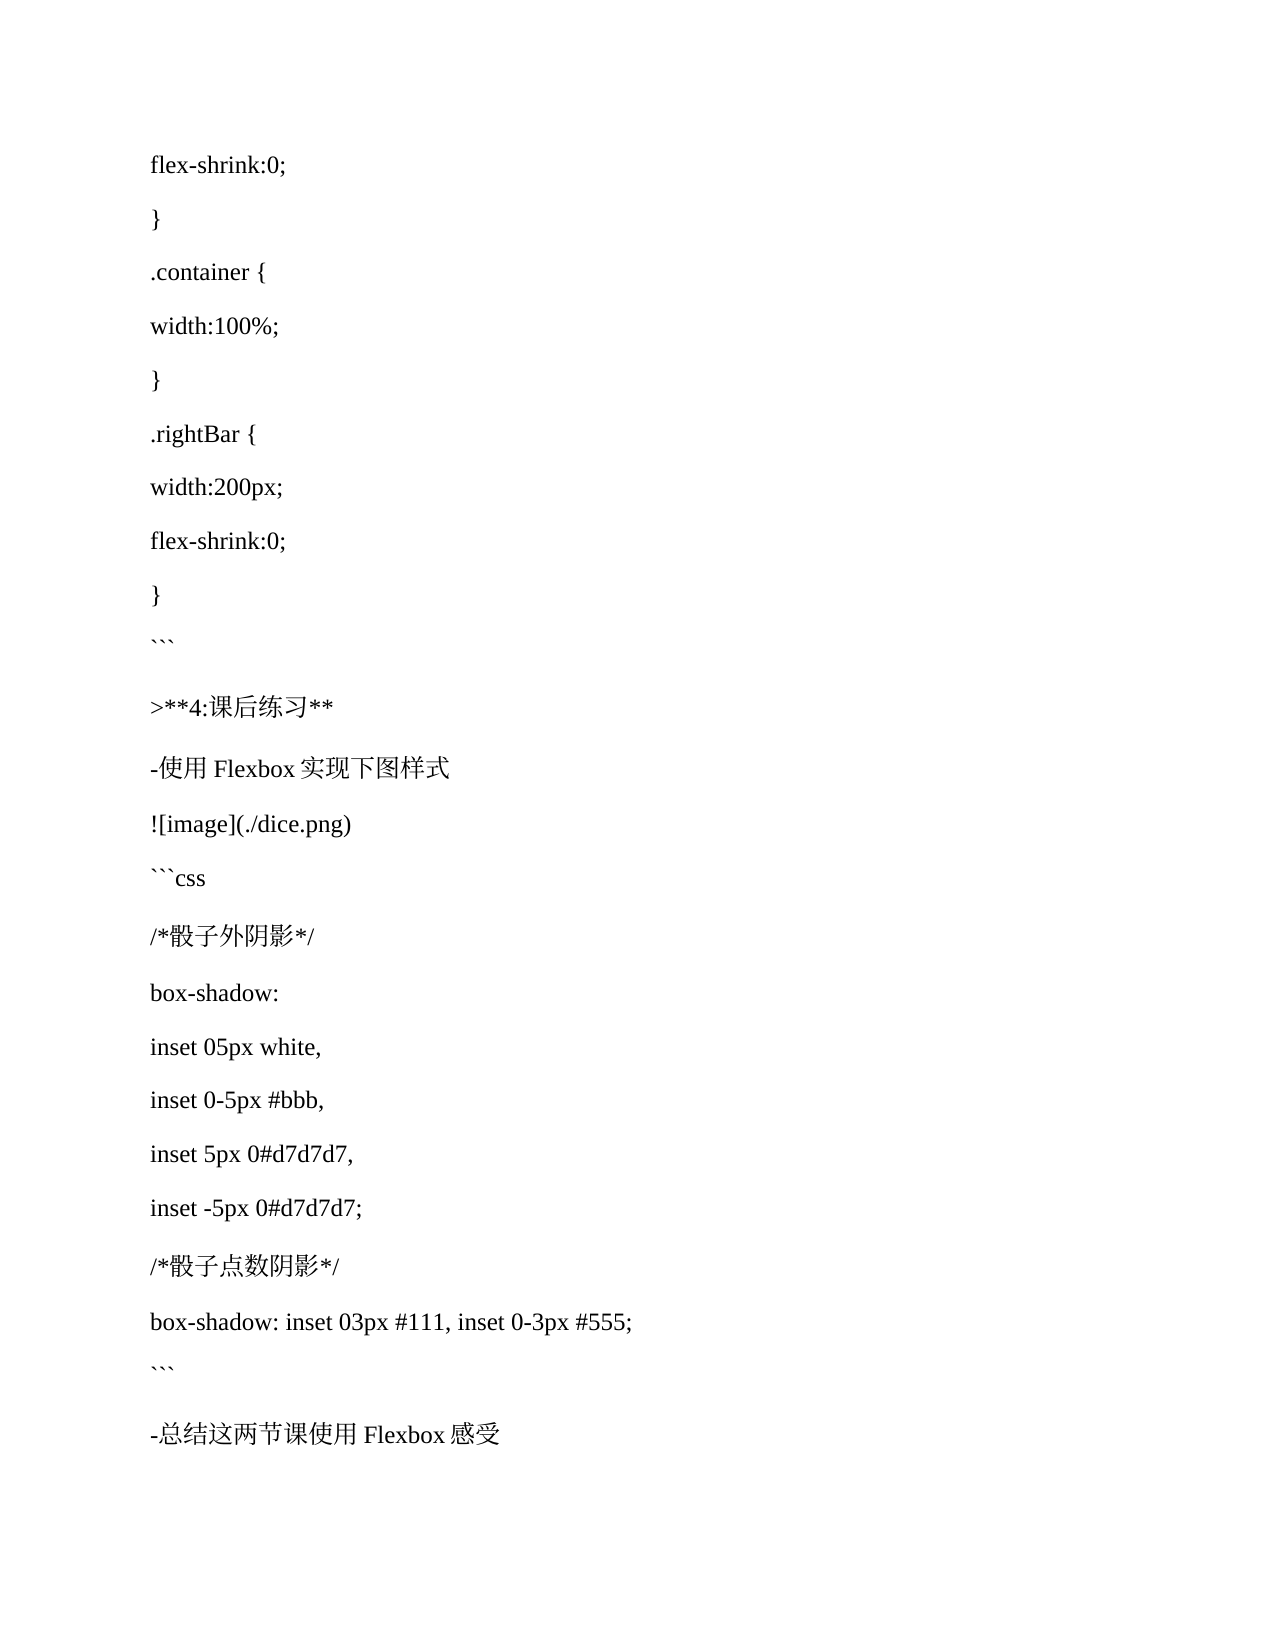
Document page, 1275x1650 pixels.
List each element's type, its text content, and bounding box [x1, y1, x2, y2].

text ```css [150, 863, 1125, 892]
text } [150, 365, 1125, 394]
text inset 05px white, [150, 1032, 1125, 1060]
text ![image](./dice.png) [150, 809, 1125, 838]
text width:100%; [150, 311, 1125, 340]
text ``` [150, 634, 1125, 662]
text box-shadow: [150, 978, 1125, 1007]
text width:200px; [150, 472, 1125, 501]
text /*骰子点数阴影*/ [150, 1247, 1125, 1282]
text } [150, 204, 1125, 232]
text flex-shrink:0; [150, 150, 1125, 179]
text -使用Flexbox实现下图样式 [150, 748, 1125, 784]
text >**4:课后练习** [150, 687, 1125, 723]
text inset 5px 0#d7d7d7, [150, 1139, 1125, 1168]
text ``` [150, 1361, 1125, 1390]
text flex-shrink:0; [150, 526, 1125, 555]
text inset 0-5px #bbb, [150, 1085, 1125, 1114]
text .rightBar { [150, 419, 1125, 447]
text -总结这两节课使用Flexbox感受 [150, 1415, 1125, 1451]
text } [150, 580, 1125, 609]
text /*骰子外阴影*/ [150, 917, 1125, 953]
text box-shadow: inset 03px #111, inset 0-3px #555; [150, 1307, 1125, 1336]
text .container { [150, 257, 1125, 286]
text inset -5px 0#d7d7d7; [150, 1193, 1125, 1222]
